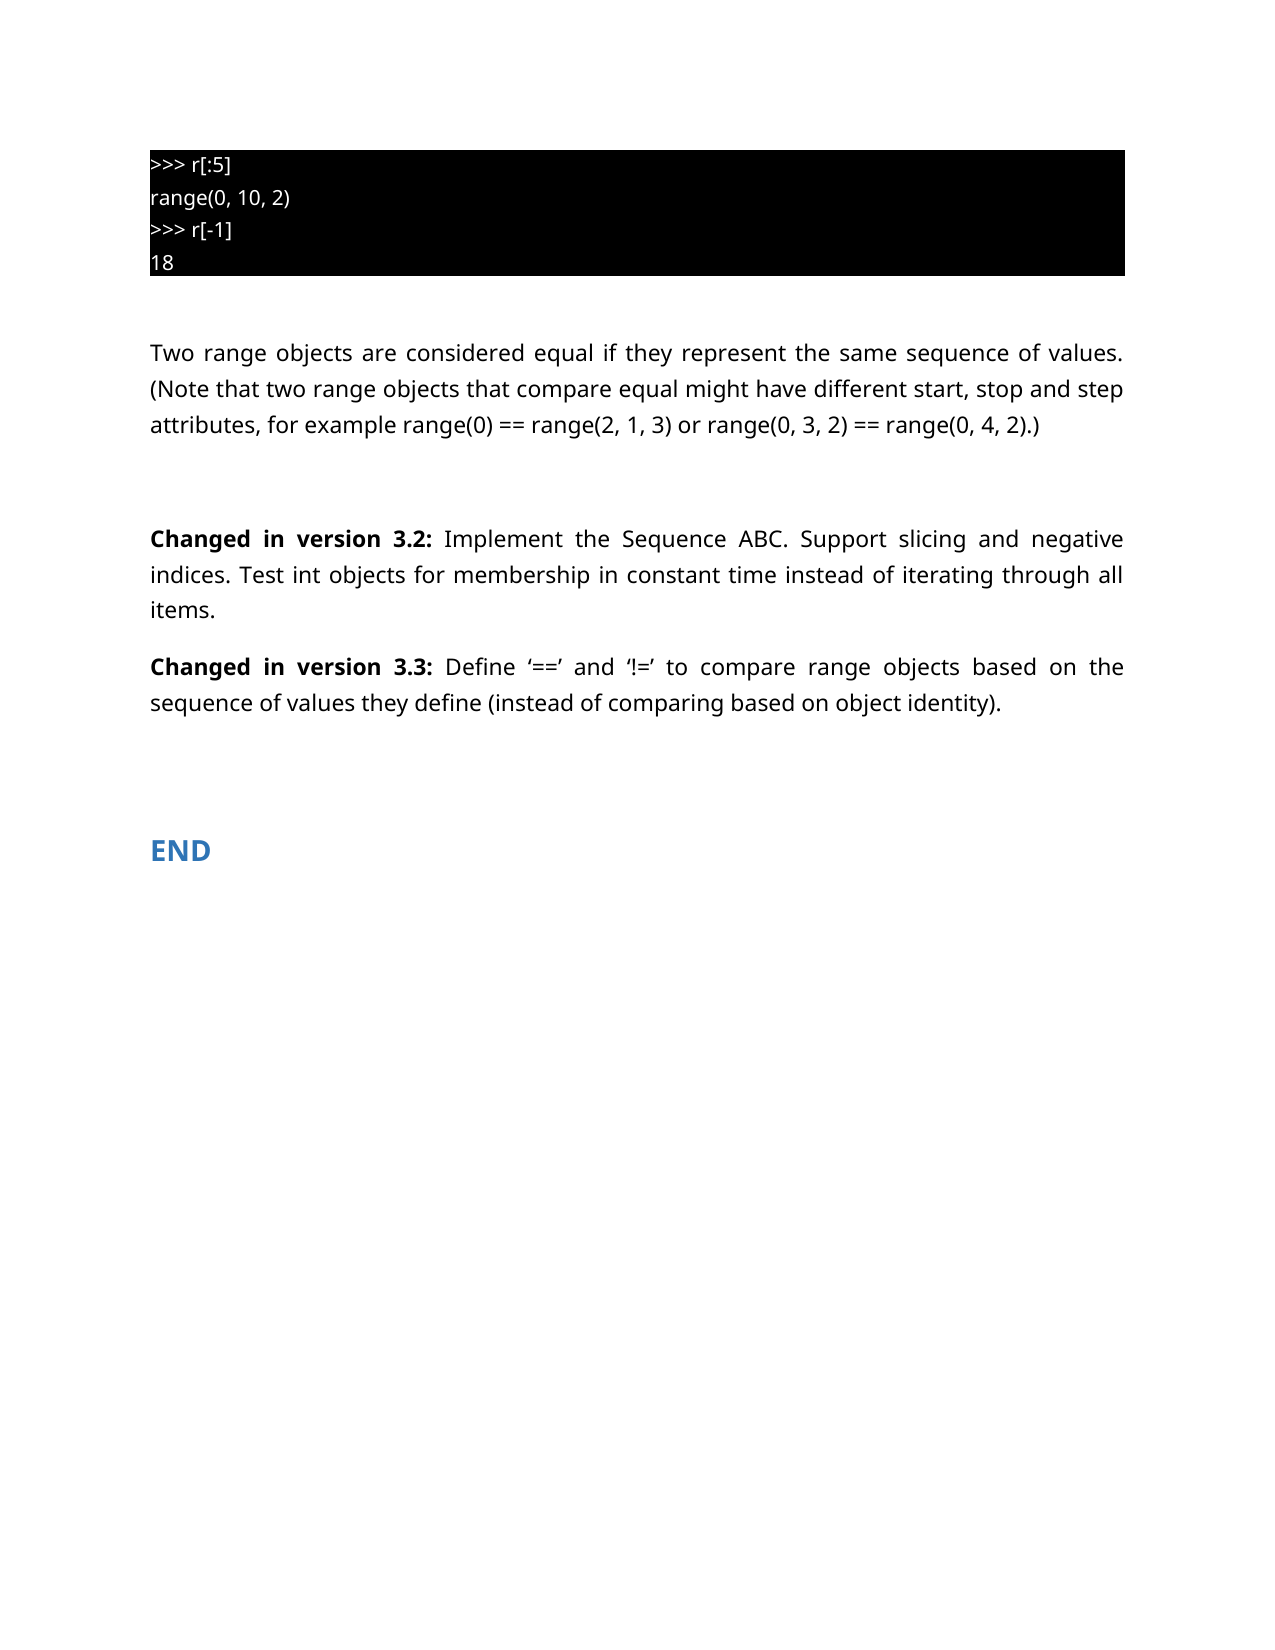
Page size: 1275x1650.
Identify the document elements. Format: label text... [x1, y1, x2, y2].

subtitle END [150, 830, 1125, 869]
text >>> r[:5] [150, 150, 1125, 178]
text range(0, 10, 2) [150, 183, 1125, 211]
text Changed in version 3.2: Implement the Sequence ABC. Support slicing and negative indices. Test int objects for membership in constant time instead of iterating through all items. [150, 523, 1125, 626]
text Changed in version 3.3: Define ‘==’ and ‘!=’ to compare range objects based on the sequence of values they define (instead of comparing based on object identity). [150, 651, 1125, 718]
text Two range objects are considered equal if they represent the same sequence of values. (Note that two range objects that compare equal might have different start, stop and step attributes, for example range(0) == range(2, 1, 3) or range(0, 3, 2) == range(0, 4, 2).) [150, 337, 1125, 440]
text >>> r[-1] [150, 215, 1125, 244]
text 18 [150, 248, 1125, 276]
